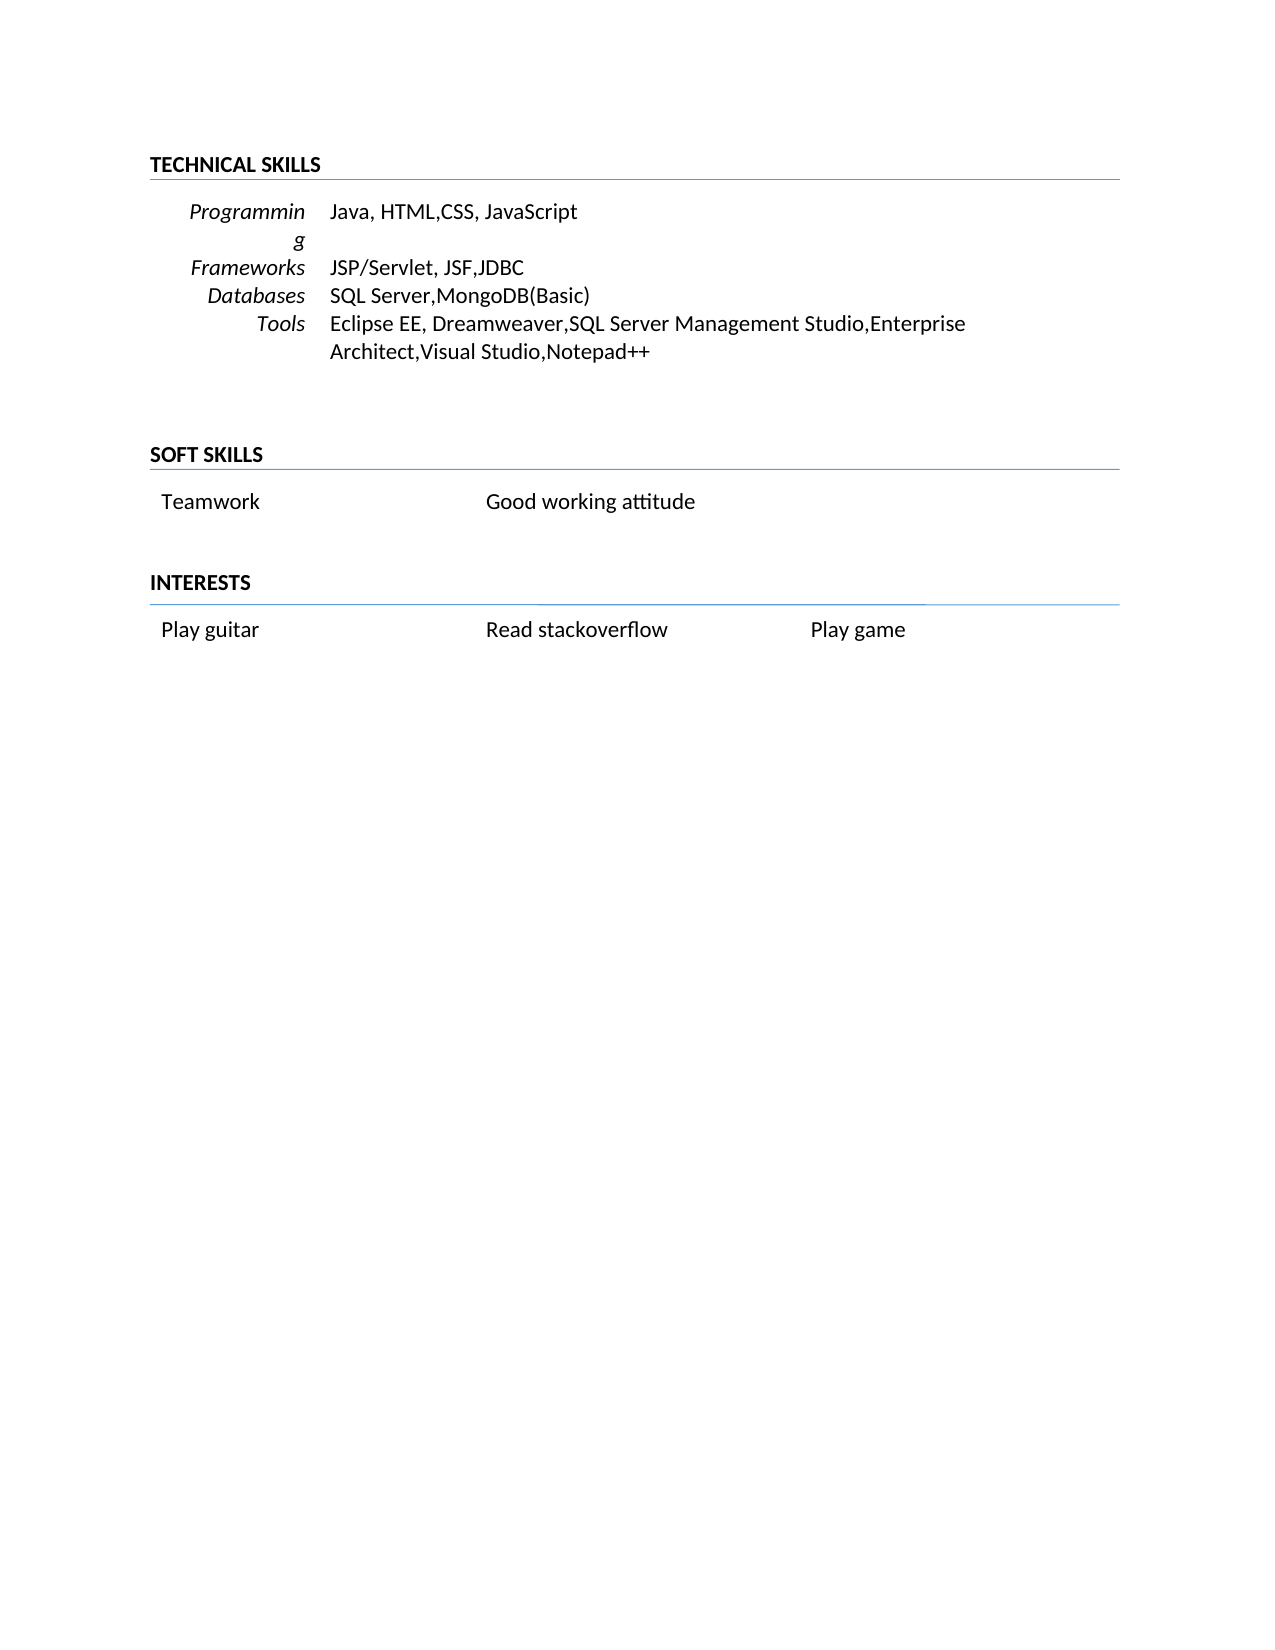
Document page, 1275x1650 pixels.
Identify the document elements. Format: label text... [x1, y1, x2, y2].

table_cell JSP/Servlet, JSF,JDBC [319, 253, 1124, 281]
table_cell Databases [168, 281, 319, 309]
table_cell Frameworks [168, 253, 319, 281]
table_header Java, HTML,CSS, JavaScript [319, 197, 1124, 253]
table_cell Tools [168, 309, 319, 393]
table_header Good working attitude [475, 487, 799, 515]
text TECHNICAL SKILLS [150, 150, 1125, 178]
table_cell Eclipse EE, Dreamweaver,SQL Server Management Studio,Enterprise Architect,Visual Studio,Notepad++ [319, 309, 1124, 393]
table_header Read stackoverflow [475, 615, 799, 643]
table_header Play guitar [150, 615, 474, 643]
text SOFT SKILLS [150, 440, 1125, 468]
text INTERESTS [150, 568, 1125, 596]
table_header Programming [168, 197, 319, 253]
table_header Play game [799, 615, 1124, 643]
table_header Teamwork [150, 487, 474, 515]
table_cell SQL Server,MongoDB(Basic) [319, 281, 1124, 309]
